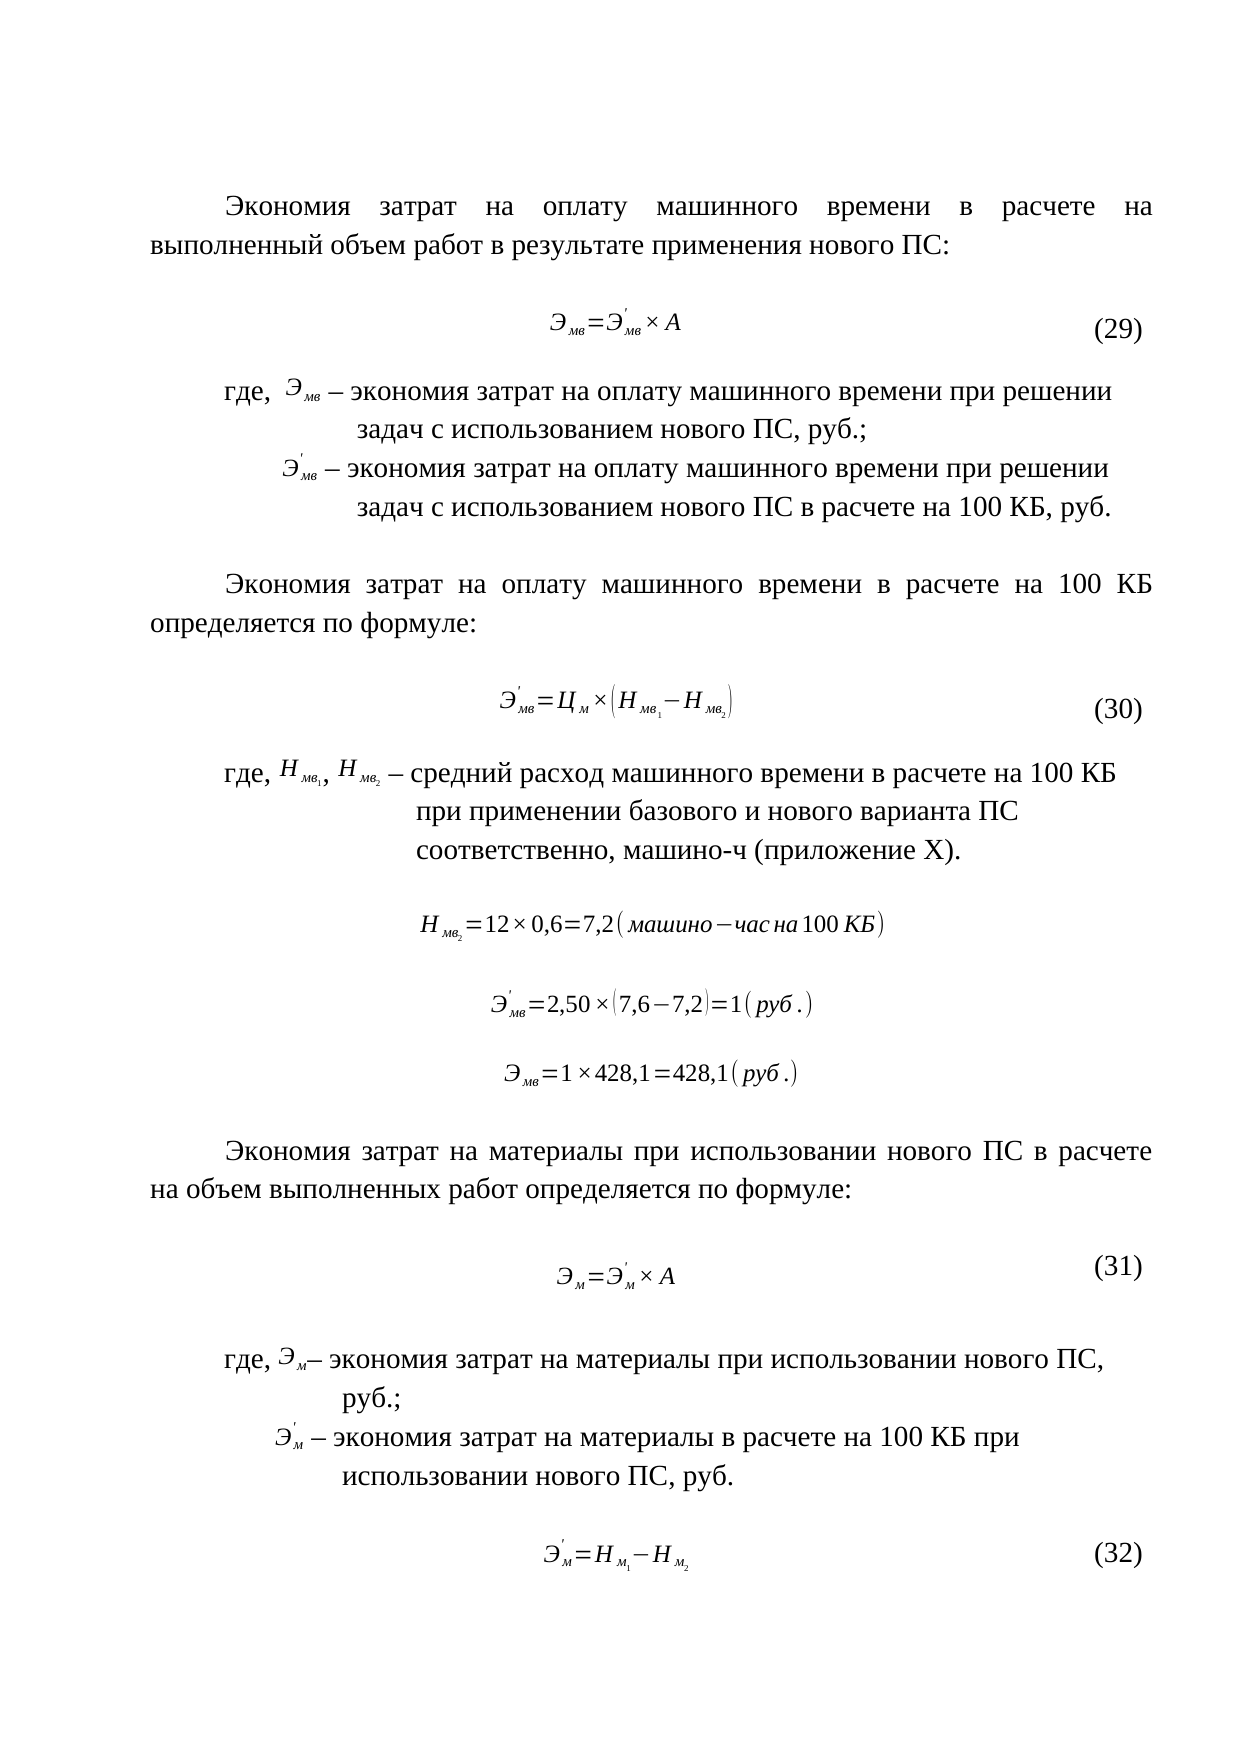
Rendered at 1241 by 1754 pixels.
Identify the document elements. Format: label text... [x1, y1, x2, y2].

table_header (31) [1083, 1249, 1154, 1303]
table_header [150, 304, 1083, 373]
table_header (29) [1083, 304, 1154, 373]
table_header [150, 1249, 1083, 1303]
text где, – экономия затрат на материалы при использовании нового ПС, руб.; [224, 1341, 1153, 1413]
text Экономия затрат на оплату машинного времени в расчете на выполненный объем работ в результате применения нового ПС: [150, 188, 1153, 261]
table_header [150, 682, 1083, 755]
table_header (32) [1083, 1536, 1154, 1590]
text Экономия затрат на оплату машинного времени в расчете на 100 КБ определяется по формуле: [150, 567, 1153, 639]
text где, – экономия затрат на оплату машинного времени при решении задач с использованием нового ПС, руб.; [224, 373, 1153, 445]
text Экономия затрат на материалы при использовании нового ПС в расчете на объем выполненных работ определяется по формуле: [150, 1133, 1153, 1205]
text – экономия затрат на оплату машинного времени при решении задач с использованием нового ПС в расчете на 100 КБ, руб. [224, 450, 1153, 523]
table_header [150, 1536, 1083, 1590]
text где, , – средний расход машинного времени в расчете на 100 КБ при применении базового и нового варианта ПС соответственно, машино-ч (приложение Х). [224, 755, 1153, 865]
table_header (30) [1083, 682, 1154, 755]
text – экономия затрат на материалы в расчете на 100 КБ при использовании нового ПС, руб. [224, 1418, 1153, 1492]
